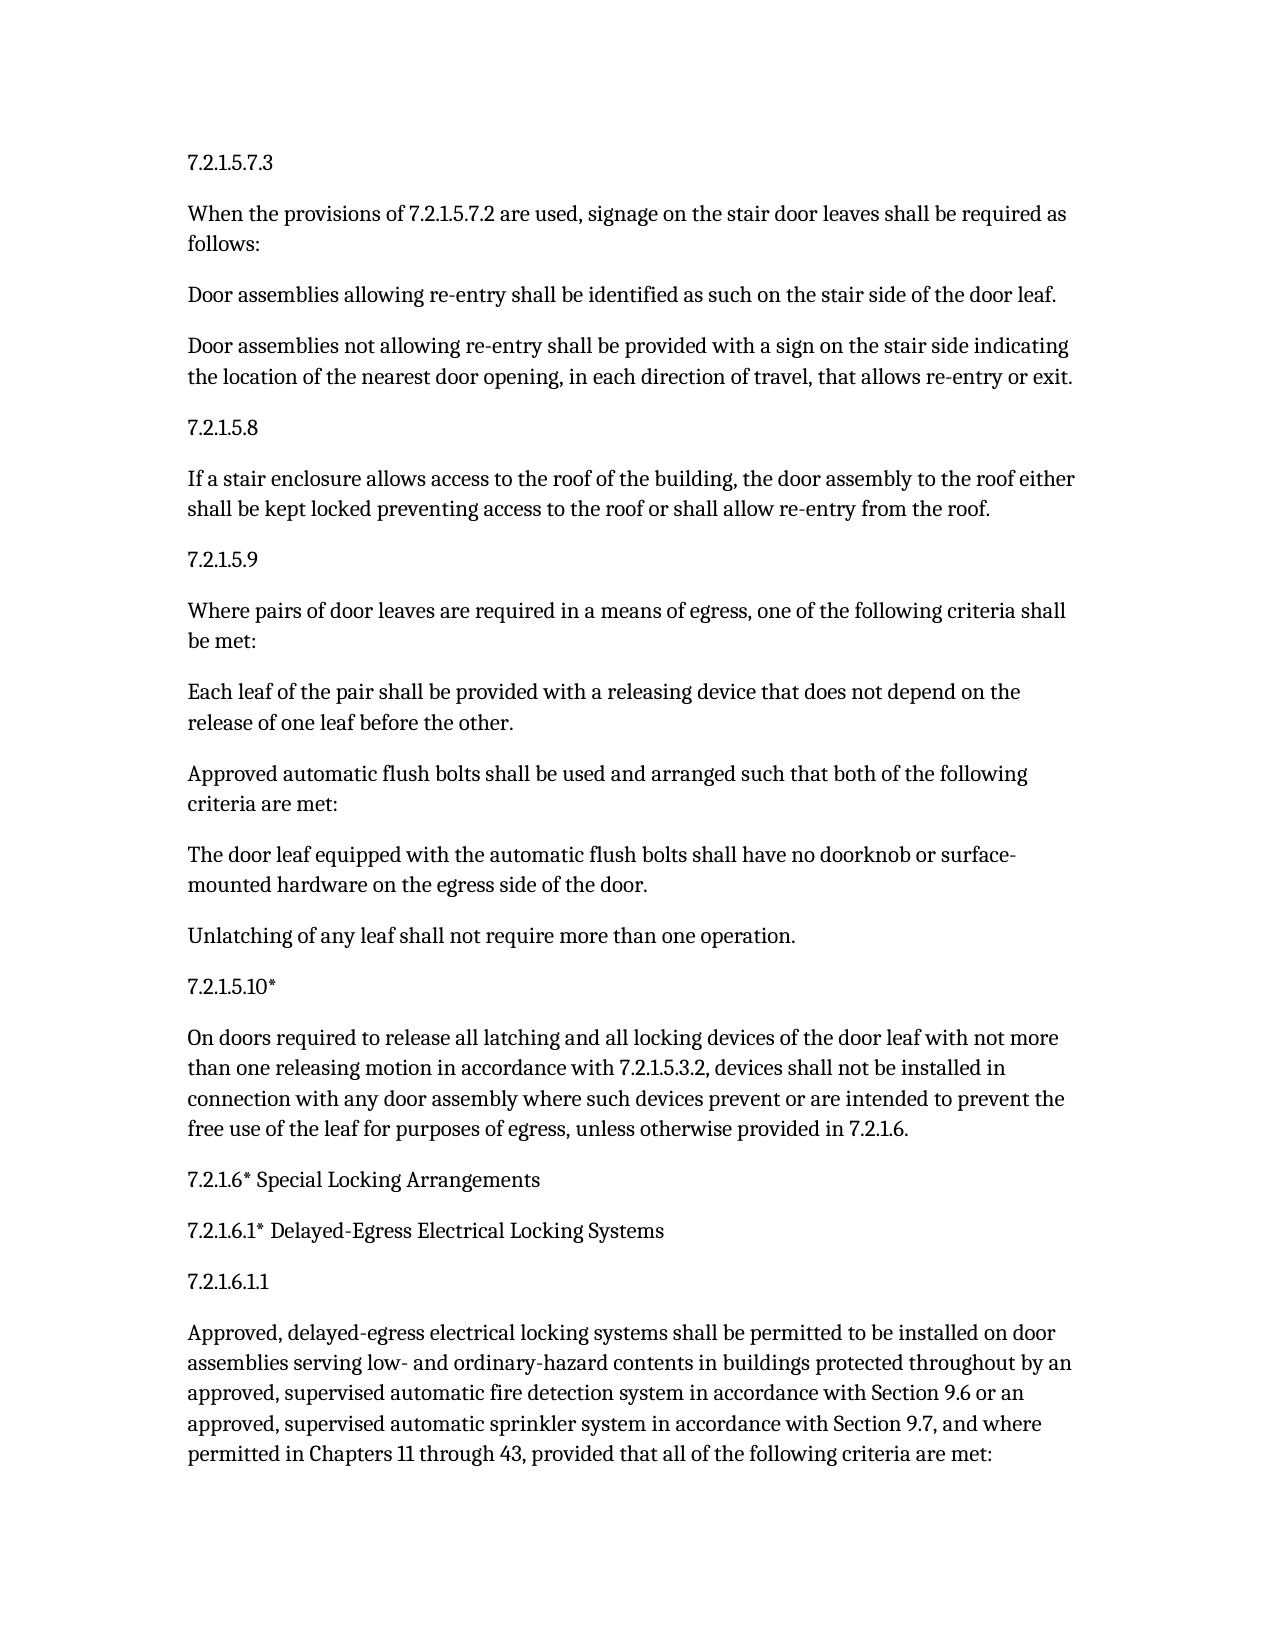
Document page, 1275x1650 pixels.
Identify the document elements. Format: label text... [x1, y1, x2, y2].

text Approved automatic flush bolts shall be used and arranged such that both of the following criteria are met: [187, 760, 1087, 817]
text The door leaf equipped with the automatic flush bolts shall have no doorknob or surface-mounted hardware on the egress side of the door. [187, 842, 1087, 898]
text 7.2.1.5.8 [187, 414, 1087, 441]
text Door assemblies allowing re-entry shall be identified as such on the stair side of the door leaf. [187, 282, 1087, 309]
text 7.2.1.5.7.3 [187, 150, 1087, 176]
text 7.2.1.6.1* Delayed-Egress Electrical Locking Systems [187, 1218, 1087, 1244]
text Approved, delayed-egress electrical locking systems shall be permitted to be installed on door assemblies serving low- and ordinary-hazard contents in buildings protected throughout by an approved, supervised automatic fire detection system in accordance with Section 9.6 or an approved, supervised automatic sprinkler system in accordance with Section 9.7, and where permitted in Chapters 11 through 43, provided that all of the following criteria are met: [187, 1320, 1087, 1467]
text Door assemblies not allowing re-entry shall be provided with a sign on the stair side indicating the location of the nearest door opening, in each direction of travel, that allows re-entry or exit. [187, 333, 1087, 390]
text If a stair enclosure allows access to the roof of the building, the door assembly to the roof either shall be kept locked preventing access to the roof or shall allow re-entry from the roof. [187, 466, 1087, 522]
text Unlatching of any leaf shall not require more than one operation. [187, 923, 1087, 949]
text When the provisions of 7.2.1.5.7.2 are used, signage on the stair door leaves shall be required as follows: [187, 201, 1087, 258]
text 7.2.1.5.10* [187, 974, 1087, 1000]
text Each leaf of the pair shall be provided with a releasing device that does not depend on the release of one leaf before the other. [187, 679, 1087, 736]
text Where pairs of door leaves are required in a means of egress, one of the following criteria shall be met: [187, 598, 1087, 654]
text On doors required to release all latching and all locking devices of the door leaf with not more than one releasing motion in accordance with 7.2.1.5.3.2, devices shall not be installed in connection with any door assembly where such devices prevent or are intended to prevent the free use of the leaf for purposes of egress, unless otherwise provided in 7.2.1.6. [187, 1025, 1087, 1142]
text 7.2.1.6.1.1 [187, 1269, 1087, 1295]
text 7.2.1.6* Special Locking Arrangements [187, 1167, 1087, 1193]
text 7.2.1.5.9 [187, 547, 1087, 573]
